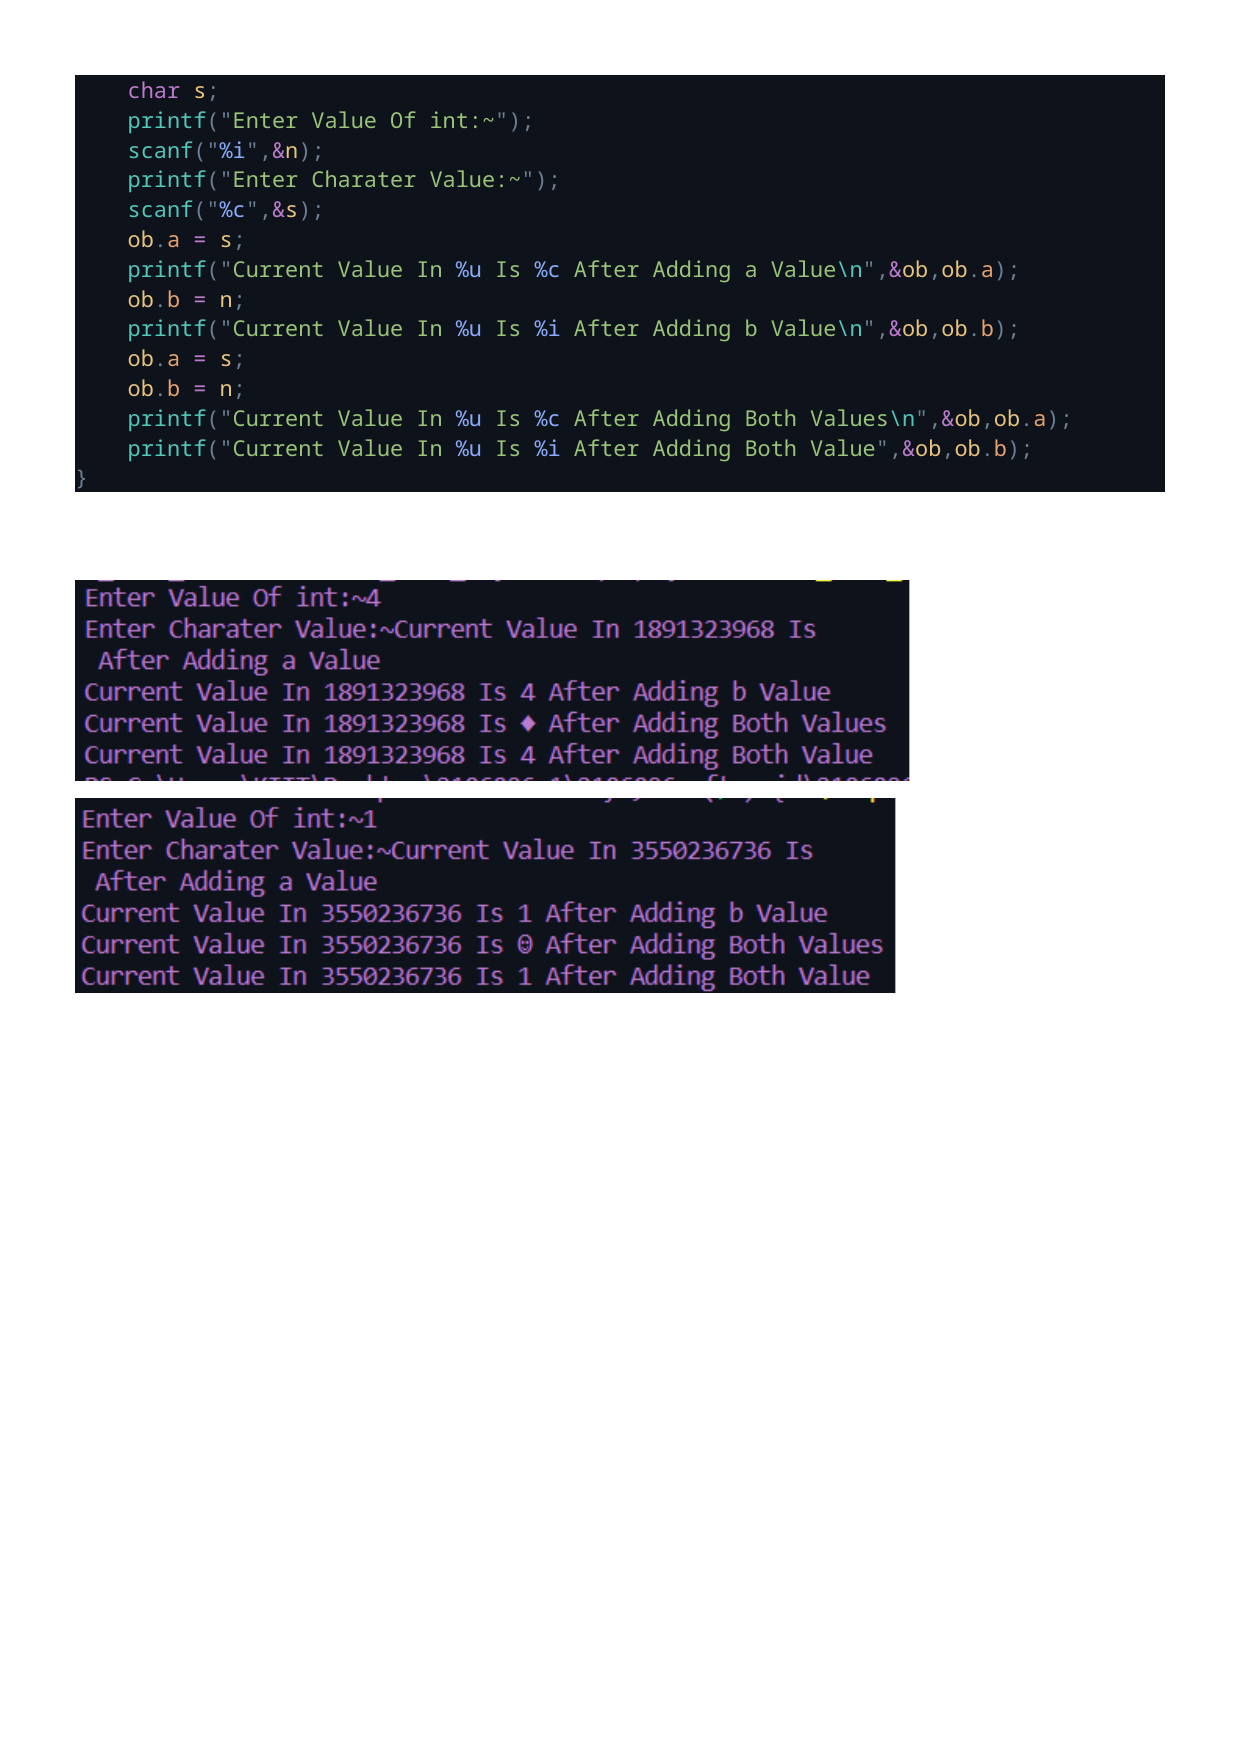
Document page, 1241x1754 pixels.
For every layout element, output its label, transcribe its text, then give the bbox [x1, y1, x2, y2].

text ob.b = n; [75, 373, 1165, 403]
text printf("Current Value In %u Is %i After Adding b Value\n",&ob,ob.b); [75, 313, 1165, 343]
text scanf("%c",&s); [75, 194, 1165, 224]
text char s; [75, 75, 1165, 105]
text ob.b = n; [75, 283, 1165, 313]
text ob.a = s; [75, 343, 1165, 373]
text } [75, 462, 1165, 492]
text printf("Enter Charater Value:~"); [75, 164, 1165, 194]
picture [75, 798, 896, 993]
text printf("Current Value In %u Is %c After Adding Both Values\n",&ob,ob.a); [75, 403, 1165, 432]
text printf("Enter Value Of int:~"); [75, 105, 1165, 134]
text printf("Current Value In %u Is %c After Adding a Value\n",&ob,ob.a); [75, 254, 1165, 283]
text printf("Current Value In %u Is %i After Adding Both Value",&ob,ob.b); [75, 432, 1165, 462]
text ob.a = s; [75, 224, 1165, 254]
text scanf("%i",&n); [75, 134, 1165, 164]
picture [75, 580, 910, 781]
